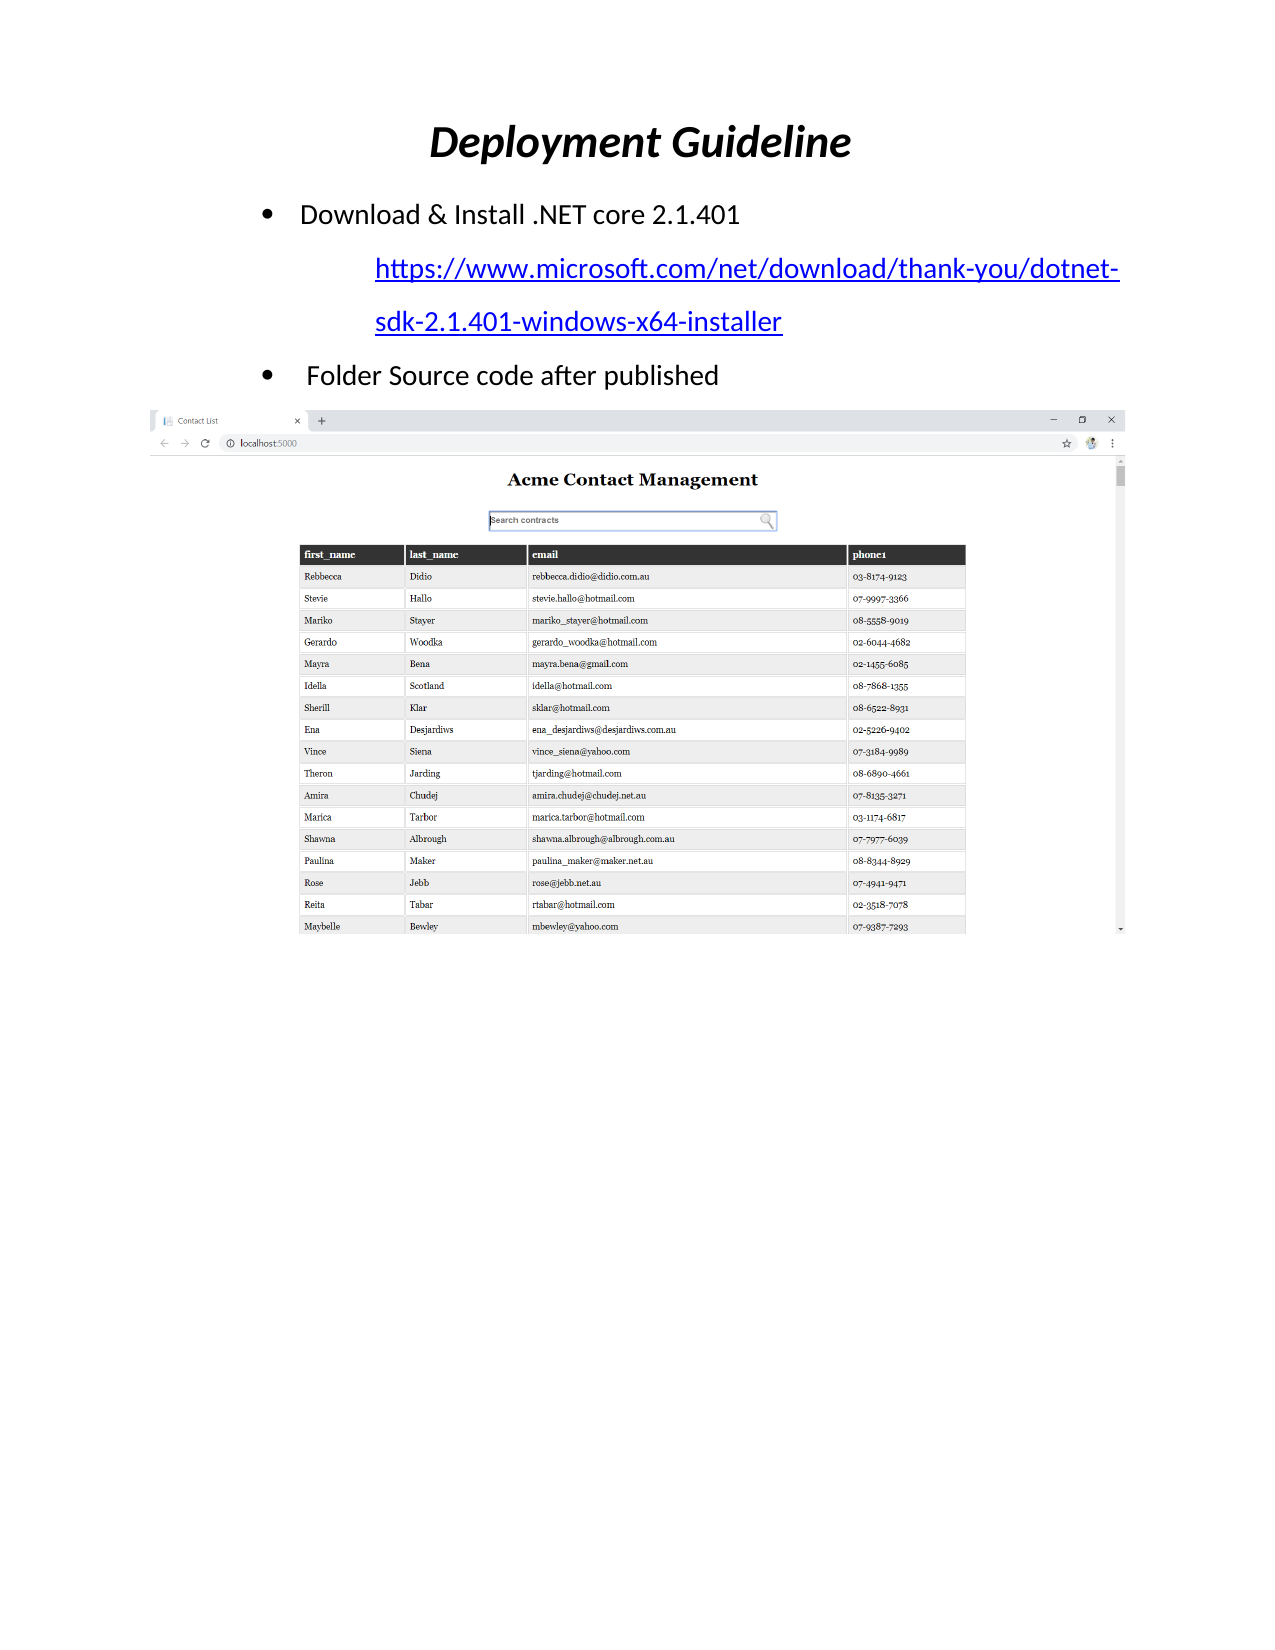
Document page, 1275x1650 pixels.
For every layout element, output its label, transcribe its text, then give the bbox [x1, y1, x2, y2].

list Folder Source code after published [262, 357, 1125, 392]
list https://www.microsoft.com/net/download/thank-you/dotnet-sdk-2.1.401-windows-x64-installer [375, 250, 1125, 339]
text Deployment Guideline [150, 112, 1125, 168]
picture [150, 410, 1125, 934]
list Download & Install .NET core 2.1.401 [262, 196, 1125, 232]
